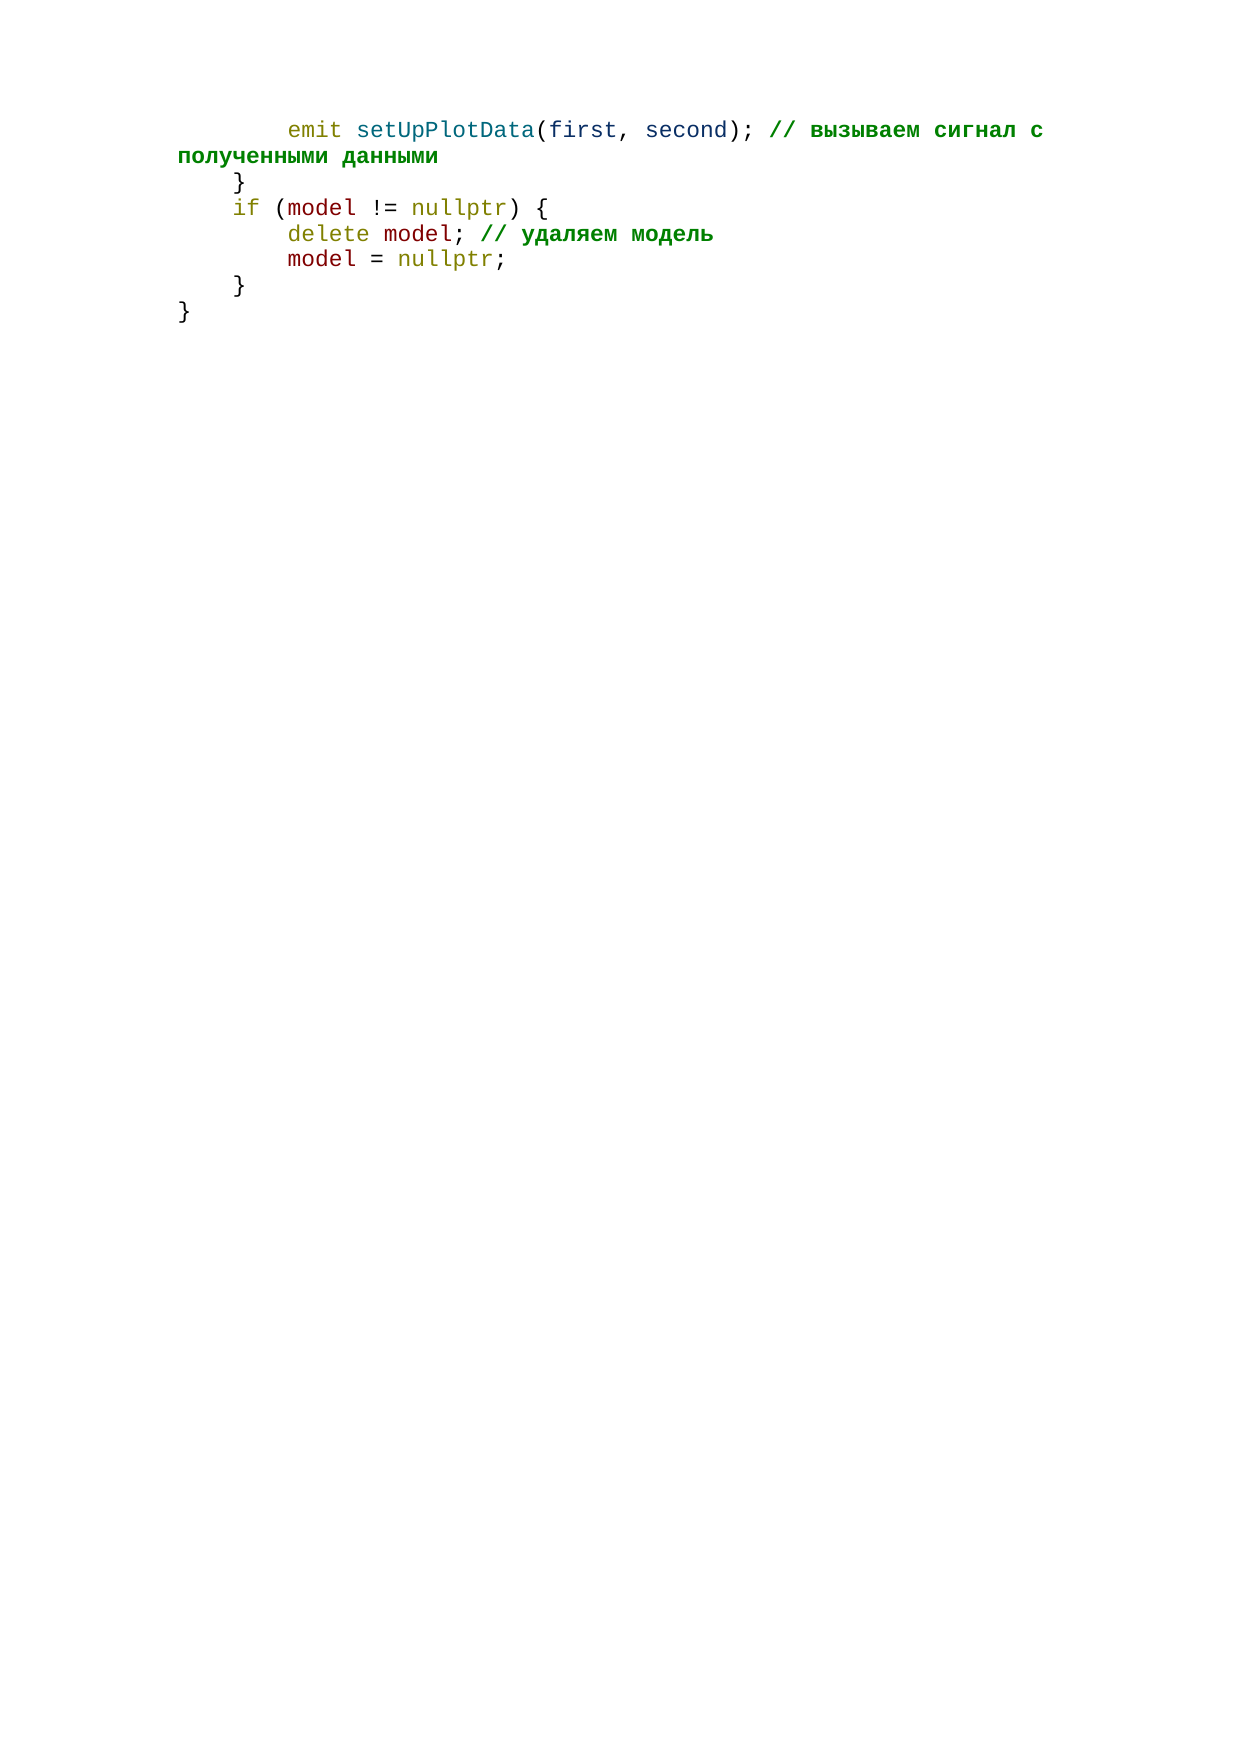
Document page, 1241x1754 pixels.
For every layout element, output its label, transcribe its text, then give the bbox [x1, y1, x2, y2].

text } [177, 170, 1152, 196]
text if (model != nullptr) { [177, 196, 1152, 222]
text delete model; // удаляем модель [177, 222, 1152, 248]
text emit setUpPlotData(first, second); // вызываем сигнал с полученными данными [177, 118, 1152, 170]
text } [177, 274, 1152, 300]
text model = nullptr; [177, 248, 1152, 274]
text } [177, 300, 1152, 326]
